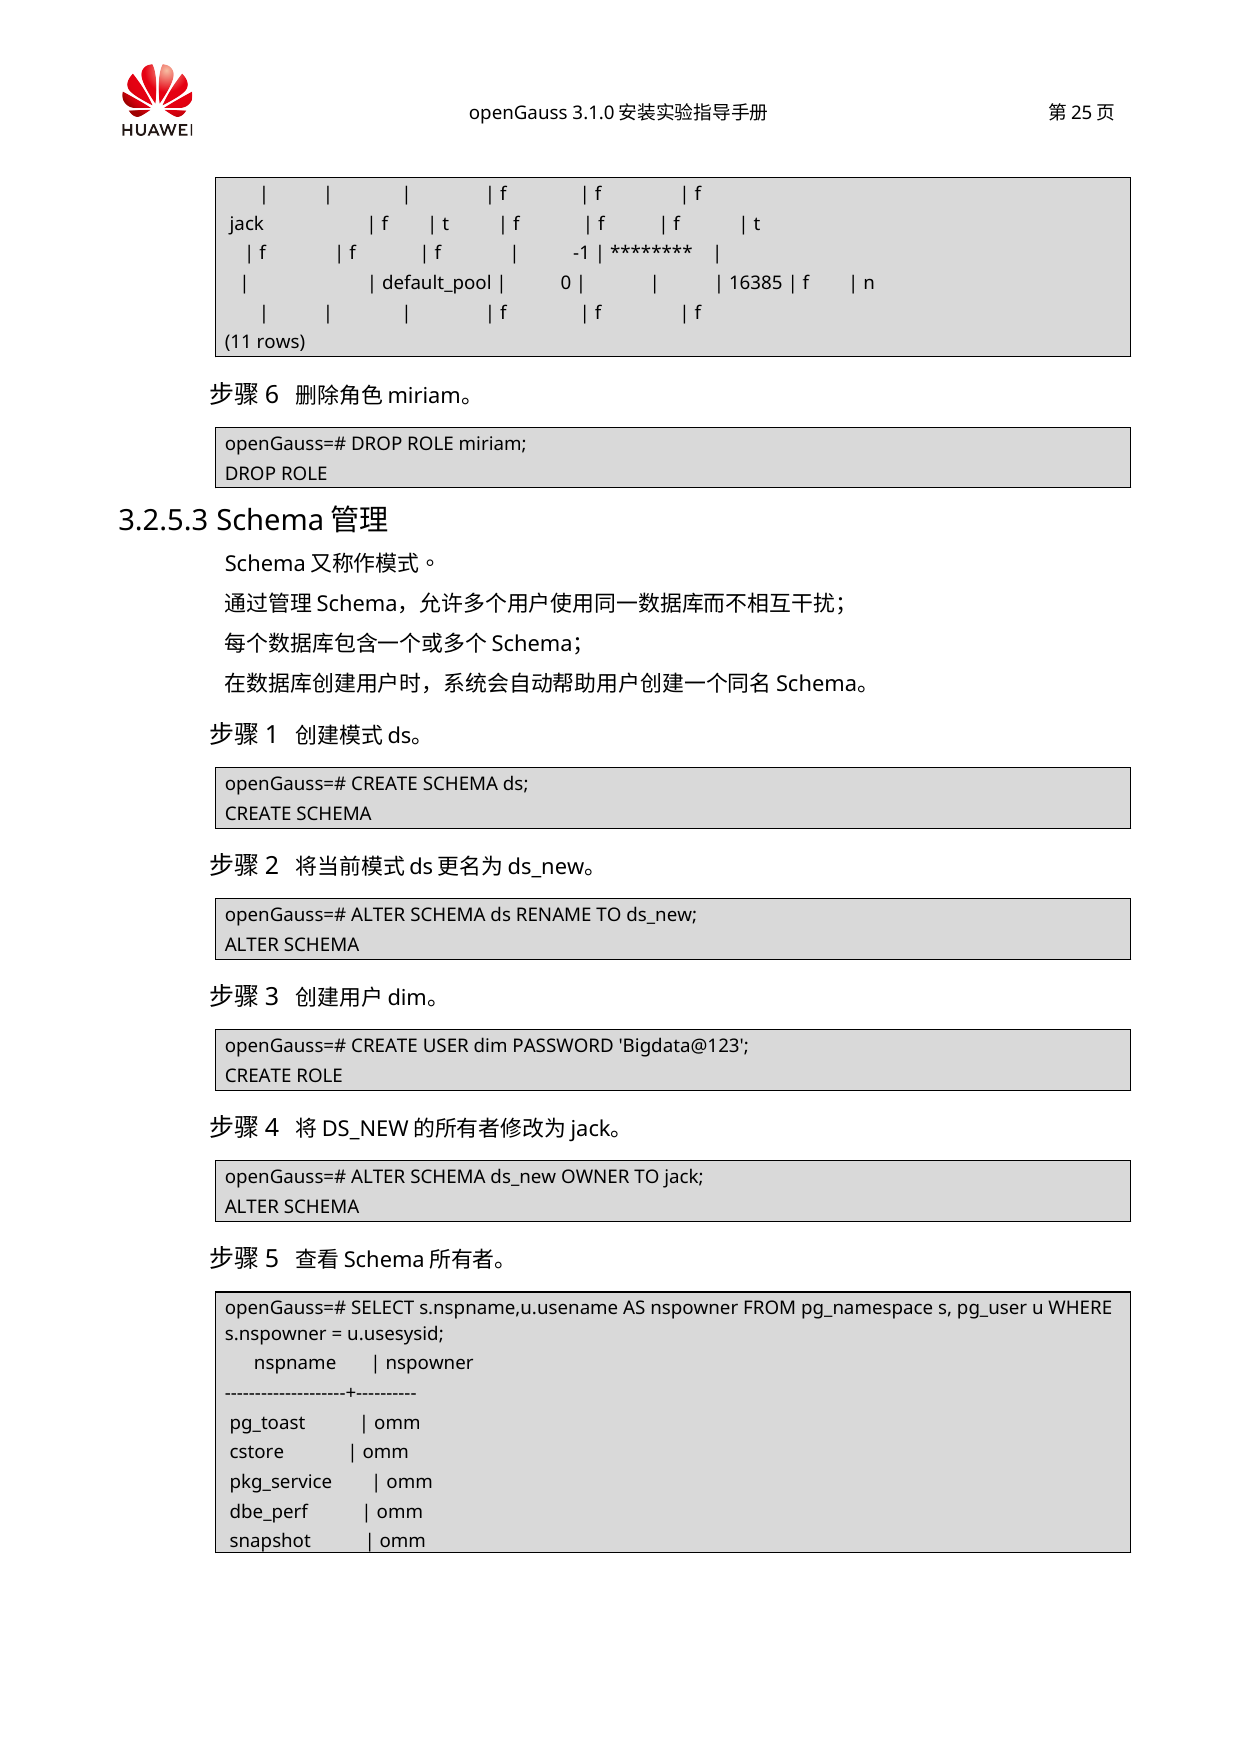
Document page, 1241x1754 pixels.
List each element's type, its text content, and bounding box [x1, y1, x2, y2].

text snapshot | omm [216, 1525, 1130, 1552]
text openGauss=# CREATE SCHEMA ds; [216, 768, 1130, 796]
text pg_toast | omm [216, 1406, 1130, 1434]
text ALTER SCHEMA [216, 928, 1130, 959]
text 将DS_NEW的所有者修改为jack。 [279, 1107, 1122, 1144]
text DROP ROLE [216, 457, 1130, 487]
text Schema又称作模式。 [224, 547, 1122, 577]
text openGauss=# DROP ROLE miriam; [216, 428, 1130, 456]
text ALTER SCHEMA [216, 1190, 1130, 1221]
text openGauss=# CREATE USER dim PASSWORD 'Bigdata@123'; [216, 1030, 1130, 1058]
text openGauss=# ALTER SCHEMA ds_new OWNER TO jack; [216, 1161, 1130, 1189]
text 创建模式ds。 [279, 714, 1122, 751]
text --------------------+---------- [216, 1376, 1130, 1405]
text | | | | f | f | f [216, 296, 1130, 324]
text dbe_perf | omm [216, 1495, 1130, 1524]
text nspname | nspowner [216, 1347, 1130, 1375]
text cstore | omm [216, 1436, 1130, 1464]
text 在数据库创建用户时，系统会自动帮助用户创建一个同名Schema。 [224, 666, 1122, 698]
text jack | f | t | f | f | f | t [216, 207, 1130, 236]
text 查看Schema所有者。 [279, 1238, 1122, 1275]
text | | default_pool | 0 | | | 16385 | f | n [216, 266, 1130, 295]
subtitle Schema管理 [118, 497, 1122, 539]
text CREATE SCHEMA [216, 797, 1130, 828]
text | | | | f | f | f [216, 178, 1130, 206]
text openGauss=# SELECT s.nspname,u.usename AS nspowner FROM pg_namespace s, pg_user u WHERE s.nspowner = u.usesysid; [216, 1293, 1130, 1346]
picture [122, 64, 193, 136]
text (11 rows) [216, 326, 1130, 356]
text openGauss=# ALTER SCHEMA ds RENAME TO ds_new; [216, 899, 1130, 927]
text | f | f | f | -1 | ******** | [216, 237, 1130, 265]
text 每个数据库包含一个或多个Schema； [224, 626, 1122, 657]
text pkg_service | omm [216, 1465, 1130, 1494]
text 将当前模式ds更名为ds_new。 [279, 845, 1122, 882]
text 创建用户dim。 [279, 976, 1122, 1013]
text 删除角色miriam。 [279, 374, 1122, 410]
text CREATE ROLE [216, 1059, 1130, 1090]
text 通过管理Schema，允许多个用户使用同一数据库而不相互干扰； [224, 586, 1122, 617]
